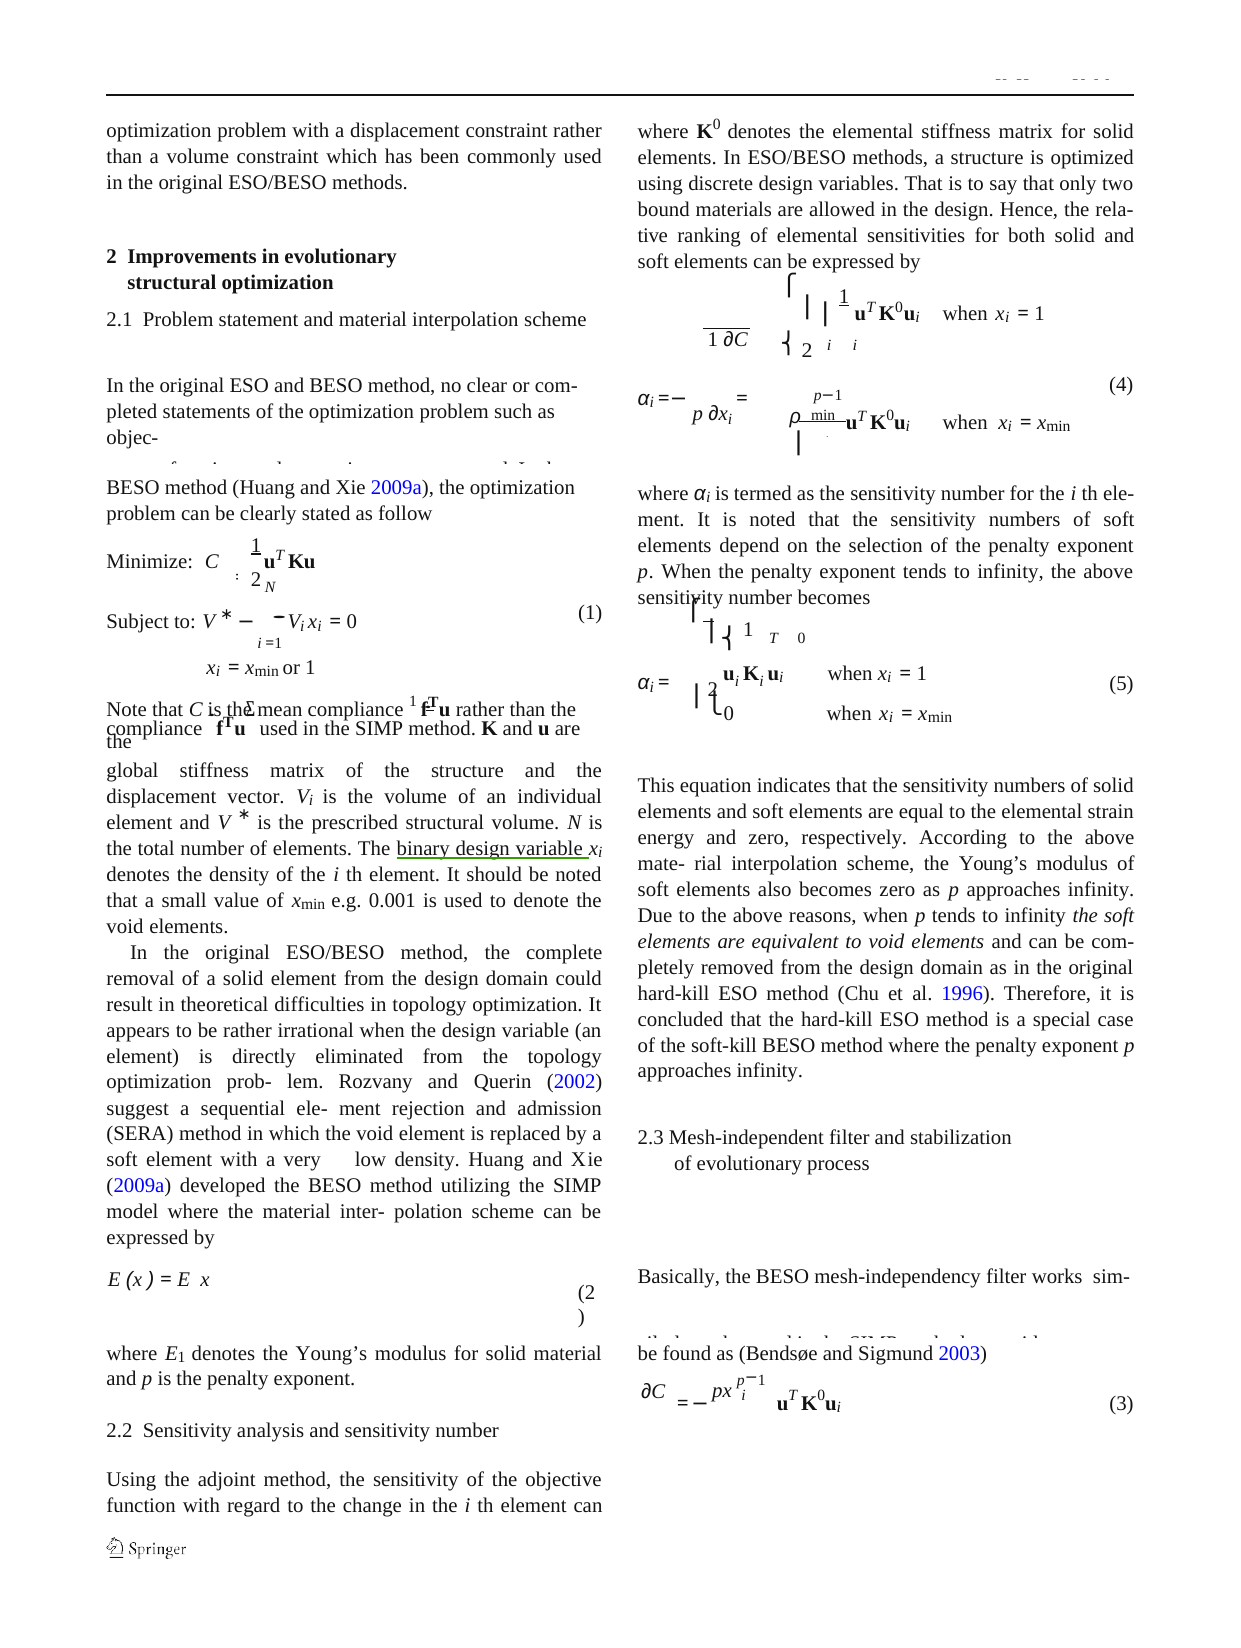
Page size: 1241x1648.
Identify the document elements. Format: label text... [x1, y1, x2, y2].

text In the original ESO/BESO method, the complete removal of a solid element from the design domain could result in theoretical difficulties in topology optimization. It appears to be rather irrational when the design variable (an element) is directly eliminated from the topology optimization prob- lem. Rozvany and Querin (2002) suggest a sequential ele- ment rejection and admission (SERA) method in which the void element is replaced by a soft element with a very low density. Huang and Xie (2009a) developed the BESO method utilizing the SIMP model where the material inter- polation scheme can be expressed by [106, 940, 602, 1249]
text where E1 denotes the Young’s modulus for solid material and p is the penalty exponent. [106, 1341, 602, 1390]
text Minimize: C uT Ku [106, 556, 602, 572]
text Subject to: V ∗ − Vi xi = 0 [106, 610, 362, 634]
text Using the adjoint method, the sensitivity of the objective function with regard to the change in the i th element can be found as (Bendsøe and Sigmund 2003) [106, 1467, 602, 1517]
text Using the adjoint method, the sensitivity of the objective function with regard to the change in the i th element can be found as (Bendsøe and Sigmund 2003) [637, 1341, 1146, 1365]
text where αi is termed as the sensitivity number for the i th ele- ment. It is noted that the sensitivity numbers of soft elements depend on the selection of the penalty exponent p. When the penalty exponent tends to infinity, the above sensitivity number becomes [637, 479, 1134, 610]
text ⎪⎩0 when xi = xmin [684, 688, 955, 728]
picture [129, 1542, 186, 1559]
text 2 ui Ki ui when xi = 1 [682, 652, 952, 688]
text p−1 [813, 383, 1074, 405]
text (5) [1109, 671, 1146, 695]
text BESO method (Huang and Xie 2009a), the optimization problem can be clearly stated as follow [106, 475, 604, 525]
text (4) [1109, 373, 1146, 396]
text 2 [251, 572, 602, 591]
text αi =− p ∂xi = [637, 373, 774, 413]
text ⎧⎪⎪ 1 uT K0ui when xi = 1 [780, 296, 1146, 328]
text 1 [251, 538, 602, 556]
text xi = xmin or 1 [206, 652, 602, 680]
picture [106, 1537, 124, 1558]
text αi = [637, 667, 678, 696]
text This equation indicates that the sensitivity numbers of solid elements and soft elements are equal to the elemental strain energy and zero, respectively. According to the above mate- rial interpolation scheme, the Young’s modulus of soft elements also becomes zero as p approaches infinity. Due to the above reasons, when p tends to infinity the soft elements are equivalent to void elements and can be com- pletely removed from the design domain as in the original hard-kill ESO method (Chu et al. 1996). Therefore, it is concluded that the hard-kill ESO method is a special case of the soft-kill BESO method where the penalty exponent p approaches infinity. [637, 773, 1134, 1082]
subtitle Improvements in evolutionary structural optimization [106, 244, 490, 294]
text 2.2 Sensitivity analysis and sensitivity number [106, 1418, 602, 1442]
text where K0 denotes the elemental stiffness matrix for solid elements. In ESO/BESO methods, a structure is optimized using discrete design variables. That is to say that only two bound materials are allowed in the design. Hence, the rela- tive ranking of elemental sensitivities for both solid and soft elements can be expressed by [637, 115, 1134, 273]
text Note that C is the mean compliance 1 fTu rather than the compliance .fTuΣ used in the SIMP method. K and u are the [106, 705, 603, 753]
text ∂C px p−1 [641, 1377, 1146, 1403]
text ⎧⎪⎨ 1 T 0 [684, 622, 1146, 652]
text i =1 [257, 634, 362, 652]
text Basically, the BESO mesh-independency filter works sim- [637, 1264, 1146, 1288]
text E (x ) = E x [108, 1264, 232, 1292]
text global stiffness matrix of the structure and the displacement vector. Vi is the volume of an individual element and V ∗ is the prescribed structural volume. N is the total number of elements. The binary design variable xi denotes the density of the i th element. It should be noted that a small value of xmin e.g. 0.001 is used to denote the void elements. [106, 756, 602, 938]
text 1 ∂C [94, 334, 747, 349]
text ⎨ 2 i i [788, 334, 1146, 355]
text 2.3 Mesh-independent filter and stabilization of evolutionary process [637, 1125, 1027, 1175]
text In the original ESO and BESO method, no clear or com- pleted statements of the optimization problem such as objec- [106, 373, 604, 449]
text optimization problem with a displacement constraint rather than a volume constraint which has been commonly used in the original ESO/BESO methods. [106, 118, 602, 194]
text (2) [578, 1280, 602, 1328]
text min uT K0ui when xi = xmin [799, 405, 1074, 436]
